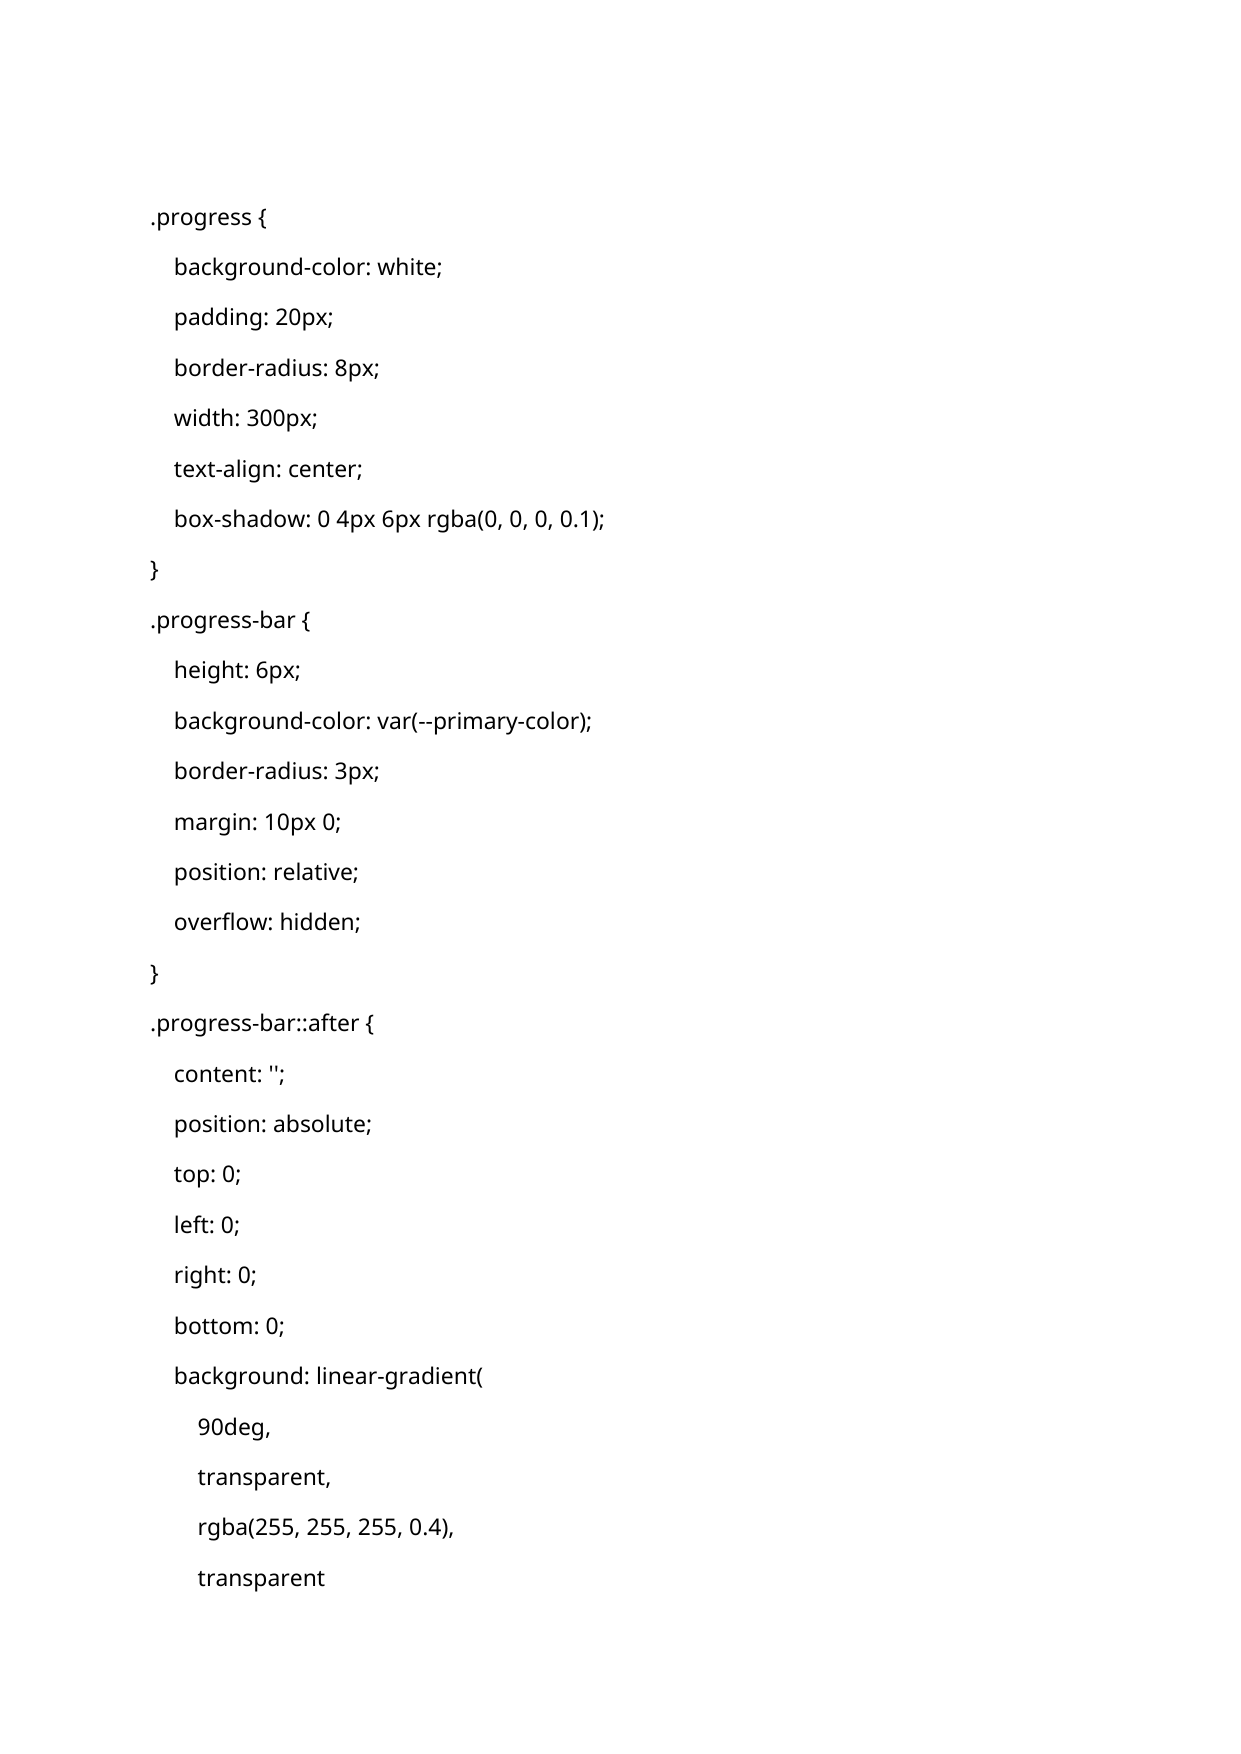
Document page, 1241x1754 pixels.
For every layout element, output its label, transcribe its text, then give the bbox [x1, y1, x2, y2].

text } [150, 957, 1090, 988]
text transparent [150, 1562, 1090, 1593]
text } [150, 553, 1090, 584]
text .progress-bar::after { [150, 1007, 1090, 1038]
text position: relative; [150, 856, 1090, 887]
text margin: 10px 0; [150, 805, 1090, 837]
text background: linear-gradient( [150, 1360, 1090, 1391]
text padding: 20px; [150, 301, 1090, 332]
text left: 0; [150, 1209, 1090, 1240]
text border-radius: 8px; [150, 352, 1090, 383]
text rgba(255, 255, 255, 0.4), [150, 1511, 1090, 1542]
text overflow: hidden; [150, 906, 1090, 937]
text .progress { [150, 200, 1090, 232]
text background-color: var(--primary-color); [150, 704, 1090, 736]
text transparent, [150, 1461, 1090, 1492]
text content: ''; [150, 1057, 1090, 1089]
text height: 6px; [150, 654, 1090, 685]
text border-radius: 3px; [150, 755, 1090, 786]
text right: 0; [150, 1259, 1090, 1290]
text top: 0; [150, 1158, 1090, 1189]
text bottom: 0; [150, 1309, 1090, 1341]
text width: 300px; [150, 402, 1090, 433]
text background-color: white; [150, 251, 1090, 282]
text 90deg, [150, 1410, 1090, 1442]
text text-align: center; [150, 452, 1090, 484]
text box-shadow: 0 4px 6px rgba(0, 0, 0, 0.1); [150, 503, 1090, 534]
text position: absolute; [150, 1108, 1090, 1139]
text .progress-bar { [150, 604, 1090, 635]
